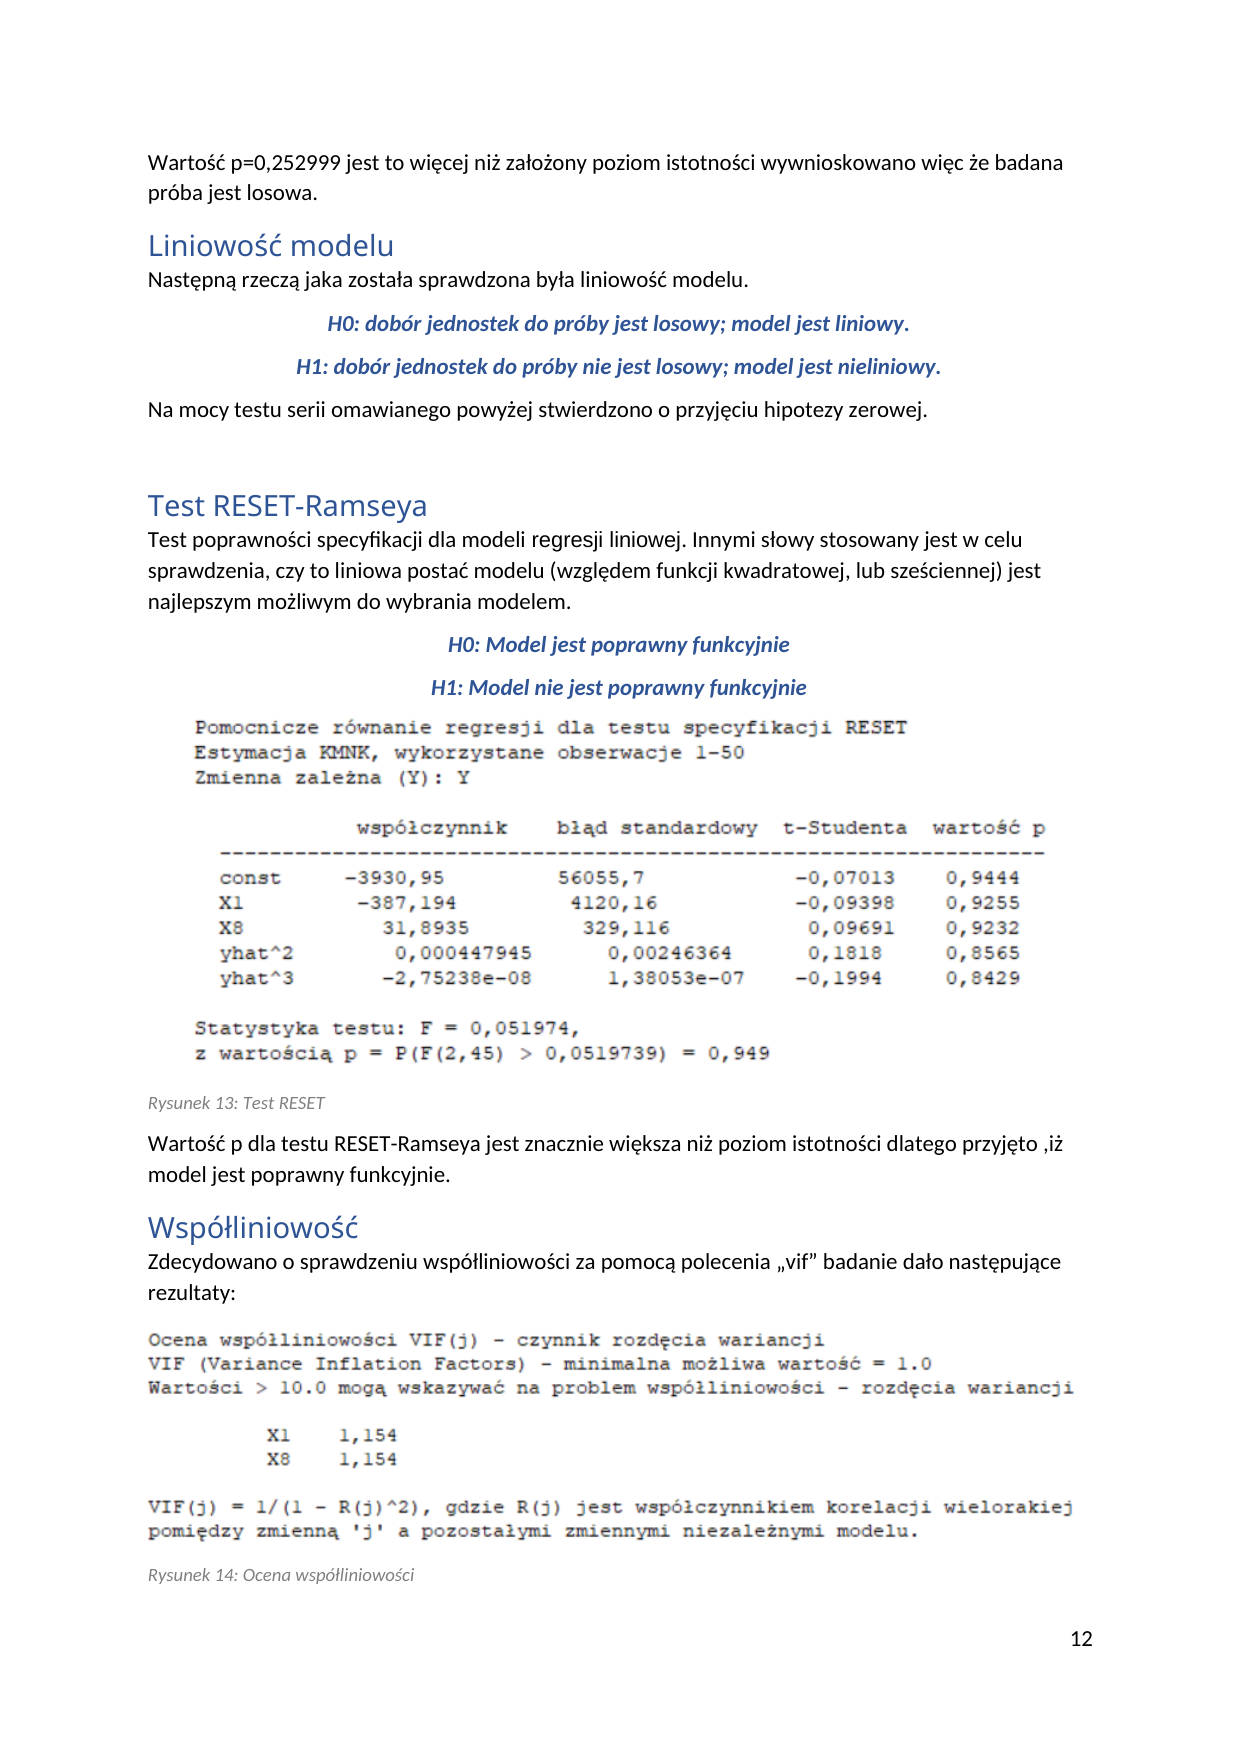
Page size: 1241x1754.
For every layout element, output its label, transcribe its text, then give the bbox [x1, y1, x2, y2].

text Wartość p=0,252999 jest to więcej niż założony poziom istotności wywnioskowano więc że badana próba jest losowa. [148, 148, 1093, 206]
text Na mocy testu serii omawianego powyżej stwierdzono o przyjęciu hipotezy zerowej. [148, 395, 1093, 423]
text Następną rzeczą jaka została sprawdzona była liniowość modelu. [148, 265, 1093, 293]
picture [190, 716, 1050, 1077]
text Rysunek 14: Ocena współliniowości [148, 1564, 1093, 1587]
subtitle Liniowość modelu [148, 226, 1093, 265]
text H0: dobór jednostek do próby jest losowy; model jest liniowy. [148, 309, 1093, 337]
text H1: dobór jednostek do próby nie jest losowy; model jest nieliniowy. [148, 352, 1093, 380]
text Zdecydowano o sprawdzeniu współliniowości za pomocą polecenia „vif” badanie dało następujące rezultaty: [148, 1247, 1093, 1306]
text Test poprawności specyfikacji dla modeli regresji liniowej. Innymi słowy stosowany jest w celu sprawdzenia, czy to liniowa postać modelu (względem funkcji kwadratowej, lub sześciennej) jest najlepszym możliwym do wybrania modelem. [148, 525, 1093, 615]
subtitle Współliniowość [148, 1207, 1093, 1247]
text H1: Model nie jest poprawny funkcyjnie [148, 673, 1093, 701]
text H0: Model jest poprawny funkcyjnie [148, 630, 1093, 658]
text Rysunek 13: Test RESET [148, 1091, 1093, 1114]
text Wartość p dla testu RESET-Ramseya jest znacznie większa niż poziom istotności dlatego przyjęto ,iż model jest poprawny funkcyjnie. [148, 1129, 1093, 1188]
picture [147, 1321, 1086, 1549]
subtitle Test RESET-Ramseya [148, 486, 1093, 525]
